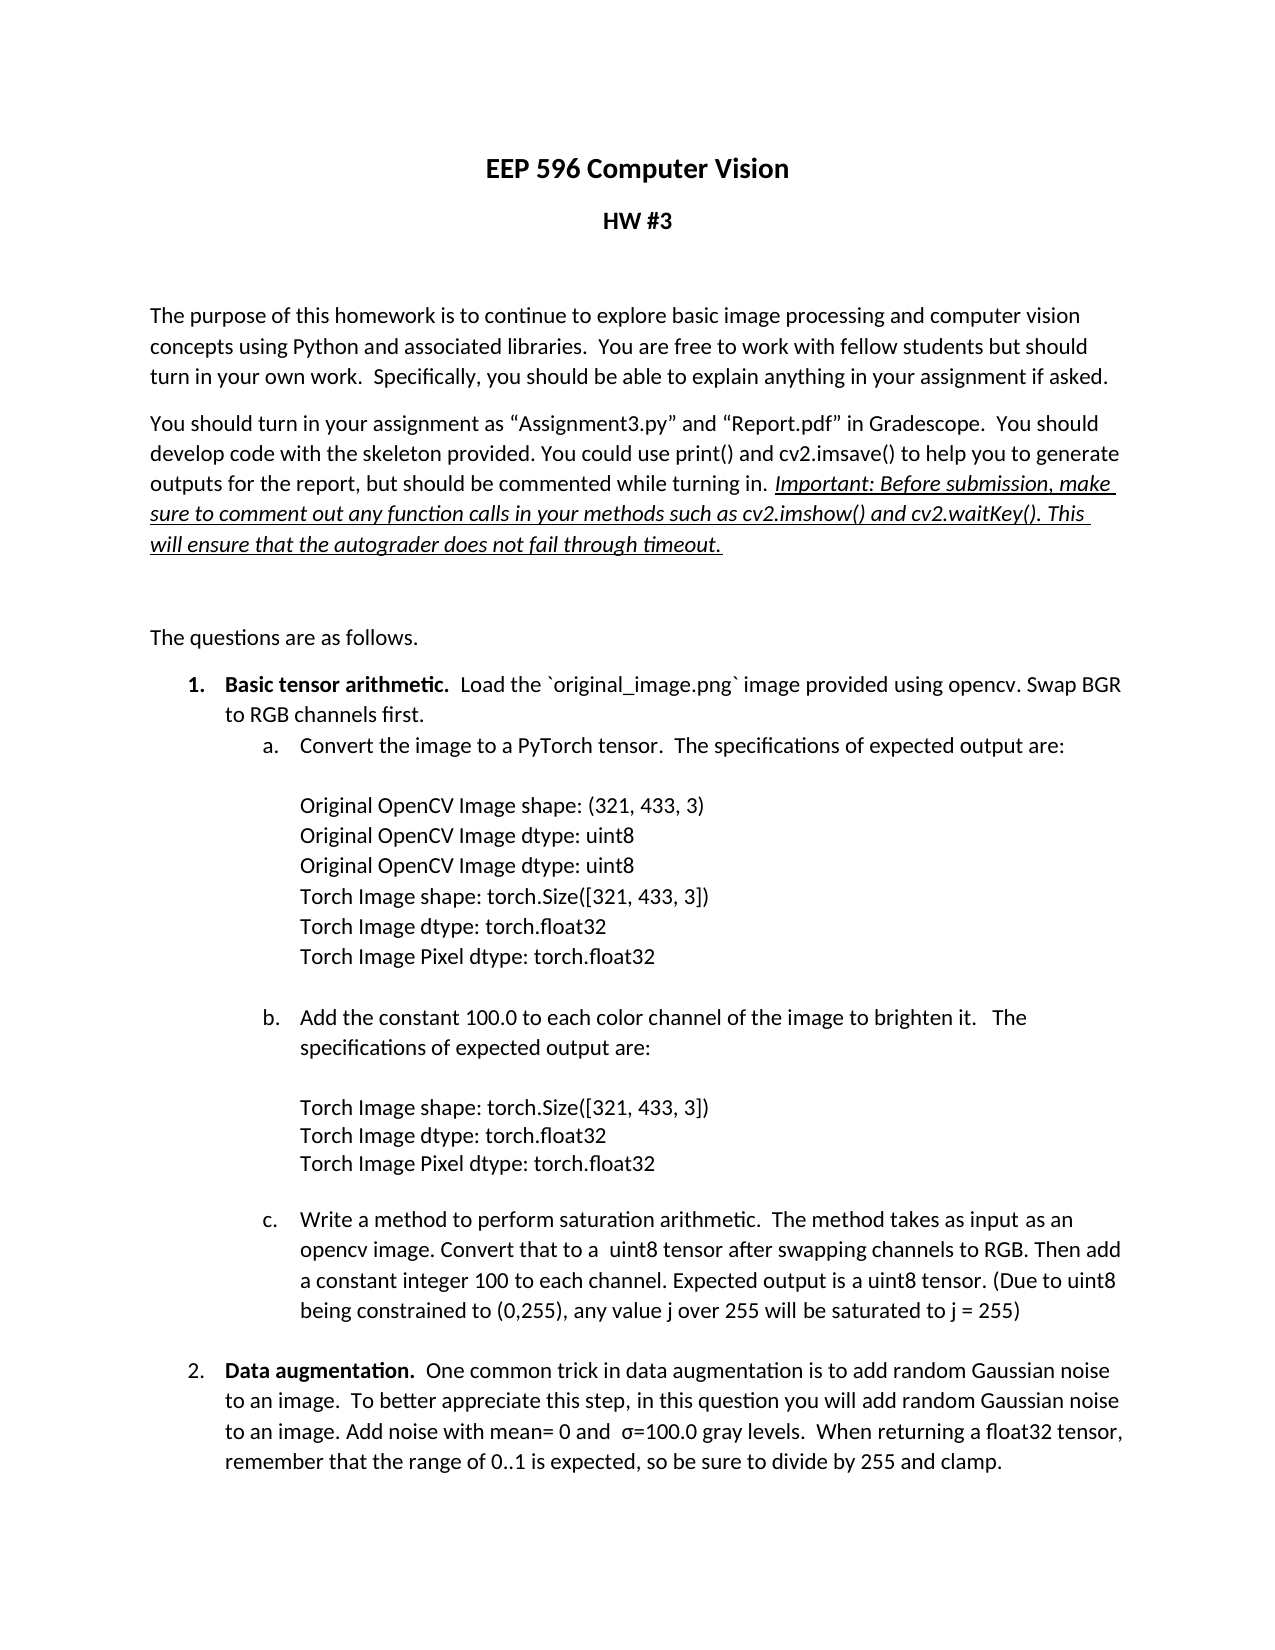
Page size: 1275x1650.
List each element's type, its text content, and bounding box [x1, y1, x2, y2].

list Basic tensor arithmetic. Load the `original_image.png` image provided using opencv. Swap BGR to RGB channels first. [187, 670, 1125, 728]
list Write a method to perform saturation arithmetic. The method takes as input as an opencv image. Convert that to a uint8 tensor after swapping channels to RGB. Then add a constant integer 100 to each channel. Expected output is a uint8 tensor. (Due to uint8 being constrained to (0,255), any value j over 255 will be saturated to j = 255) [262, 1205, 1125, 1324]
text The questions are as follows. [150, 623, 1125, 651]
text Original OpenCV Image dtype: uint8 [300, 852, 1125, 879]
text The purpose of this homework is to continue to explore basic image processing and computer vision concepts using Python and associated libraries. You are free to work with fellow students but should turn in your own work. Specifically, you should be able to explain anything in your assignment if asked. [150, 302, 1125, 390]
text Original OpenCV Image shape: (321, 433, 3) [300, 791, 1125, 819]
list Add the constant 100.0 to each color channel of the image to brighten it. The specifications of expected output are: [262, 1003, 1125, 1061]
list Convert the image to a PyTorch tensor. The specifications of expected output are: [262, 731, 1125, 759]
text Torch Image dtype: torch.float32 [300, 912, 1125, 940]
text HW #3 [150, 205, 1125, 236]
text Torch Image Pixel dtype: torch.float32 [300, 942, 1125, 970]
list Data augmentation. One common trick in data augmentation is to add random Gaussian noise to an image. To better appreciate this step, in this question you will add random Gaussian noise to an image. Add noise with mean= 0 and σ=100.0 gray levels. When returning a float32 tensor, remember that the range of 0..1 is expected, so be sure to divide by 255 and clamp. [187, 1356, 1125, 1475]
text You should turn in your assignment as “Assignment3.py” and “Report.pdf” in Gradescope. You should develop code with the skeleton provided. You could use print() and cv2.imsave() to help you to generate outputs for the report, but should be commented while turning in. Important: Before submission, make sure to comment out any function calls in your methods such as cv2.imshow() and cv2.waitKey(). This will ensure that the autograder does not fail through timeout. [150, 409, 1125, 558]
text Torch Image shape: torch.Size([321, 433, 3]) [300, 882, 1125, 910]
text Original OpenCV Image dtype: uint8 [300, 821, 1125, 849]
text EEP 596 Computer Vision [150, 150, 1125, 186]
text Torch Image shape: torch.Size([321, 433, 3]) [300, 1093, 1125, 1121]
text Torch Image dtype: torch.float32 [300, 1121, 1125, 1149]
text Torch Image Pixel dtype: torch.float32 [300, 1149, 1125, 1177]
